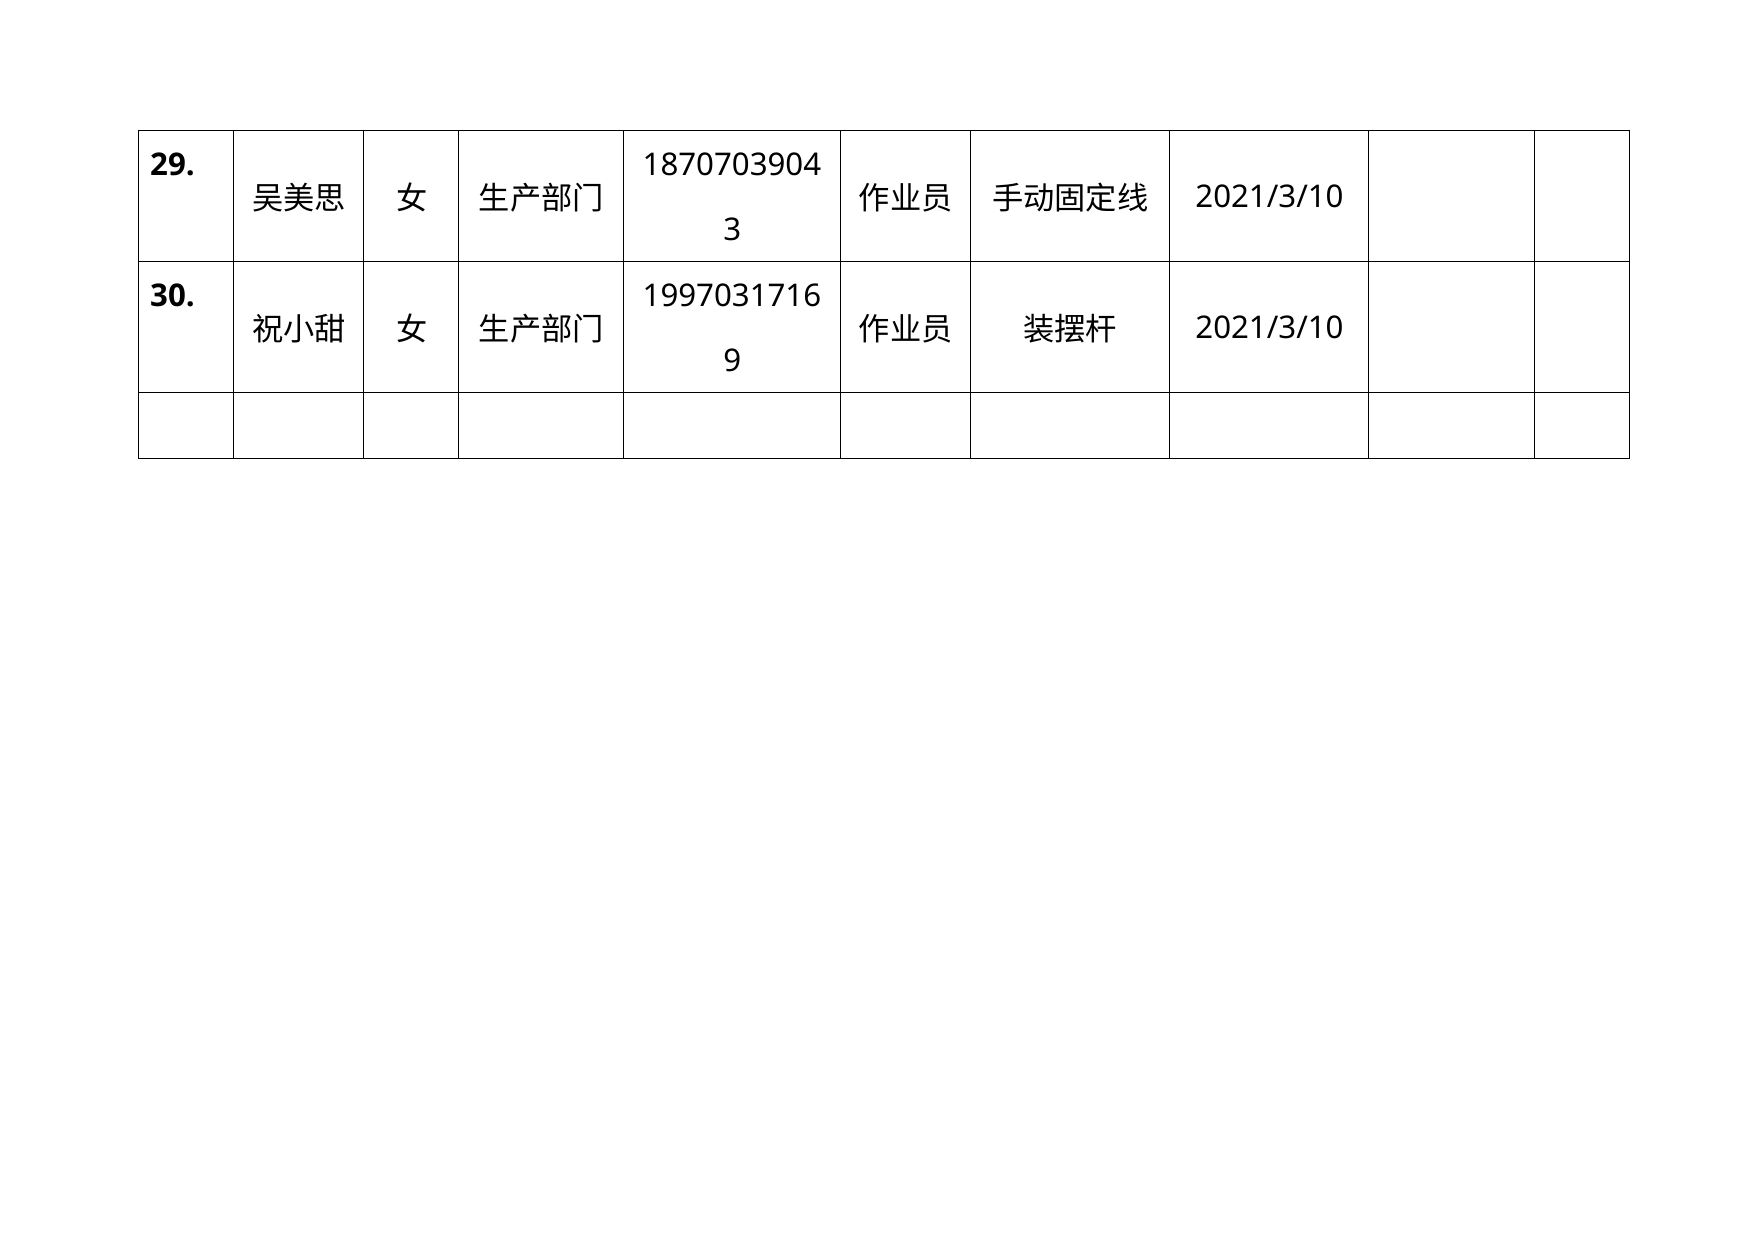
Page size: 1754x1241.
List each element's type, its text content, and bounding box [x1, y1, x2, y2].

table_cell [1369, 131, 1534, 261]
table_cell 生产部门 [459, 262, 623, 392]
table_cell 装摆杆 [971, 262, 1169, 392]
table_cell 女 [364, 131, 458, 261]
table_cell [139, 262, 233, 392]
table_cell 生产部门 [459, 131, 623, 261]
table_cell [624, 393, 840, 458]
table_cell [139, 131, 233, 261]
table_cell [234, 393, 363, 458]
table_cell 吴美思 [234, 131, 363, 261]
table_cell [1535, 393, 1629, 458]
table_cell 祝小甜 [234, 262, 363, 392]
table_cell [1170, 393, 1368, 458]
table_cell 女 [364, 262, 458, 392]
table_cell [1369, 262, 1534, 392]
table_cell [971, 393, 1169, 458]
table_cell 2021/3/10 [1170, 131, 1368, 261]
table_cell 作业员 [841, 131, 970, 261]
table_cell 手动固定线 [971, 131, 1169, 261]
table_cell [139, 393, 233, 458]
table_cell 19970317169 [624, 262, 840, 392]
table_cell [841, 393, 970, 458]
table_cell [1535, 262, 1629, 392]
table_cell 18707039043 [624, 131, 840, 261]
table_cell [1369, 393, 1534, 458]
table_cell [364, 393, 458, 458]
table_cell 2021/3/10 [1170, 262, 1368, 392]
table_cell [459, 393, 623, 458]
table_cell 作业员 [841, 262, 970, 392]
table_cell [1535, 131, 1629, 261]
